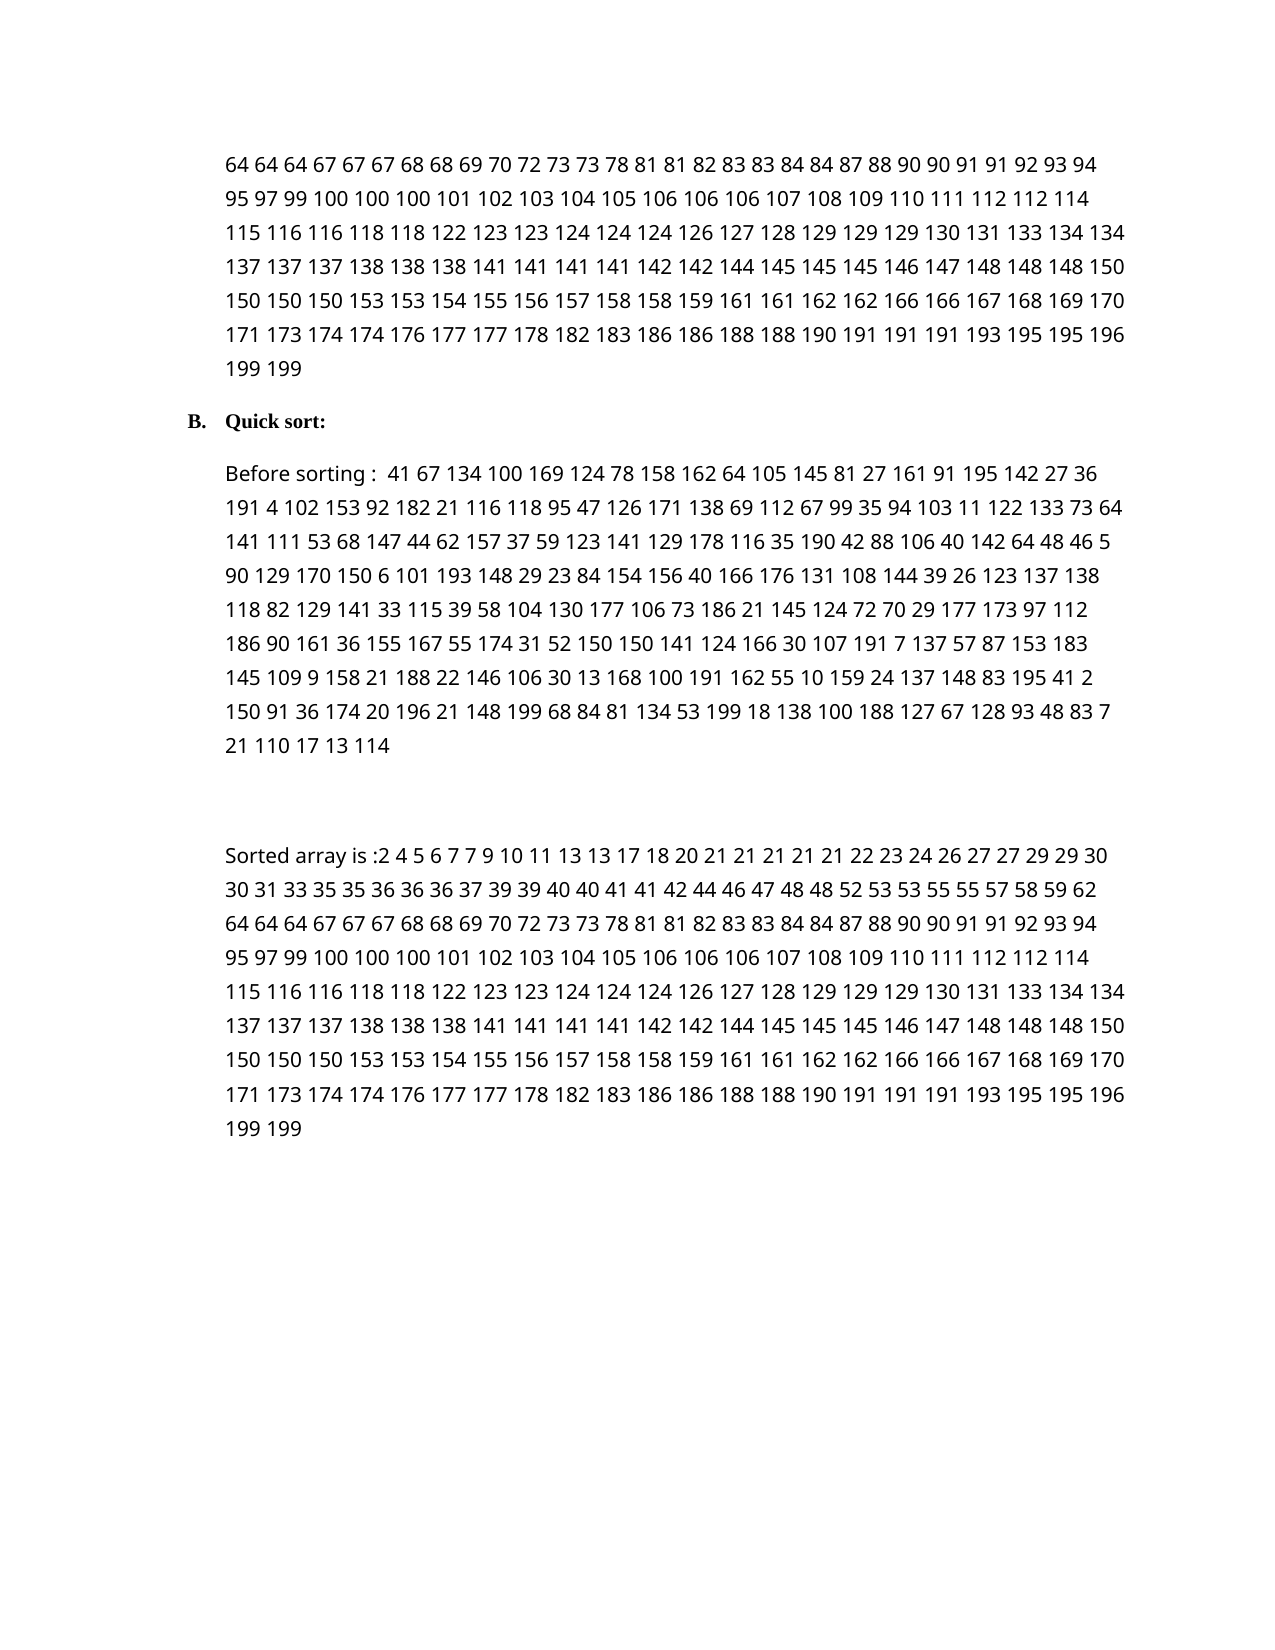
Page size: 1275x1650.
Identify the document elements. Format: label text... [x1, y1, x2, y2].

list Quick sort: [187, 409, 1125, 433]
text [225, 150, 1125, 383]
